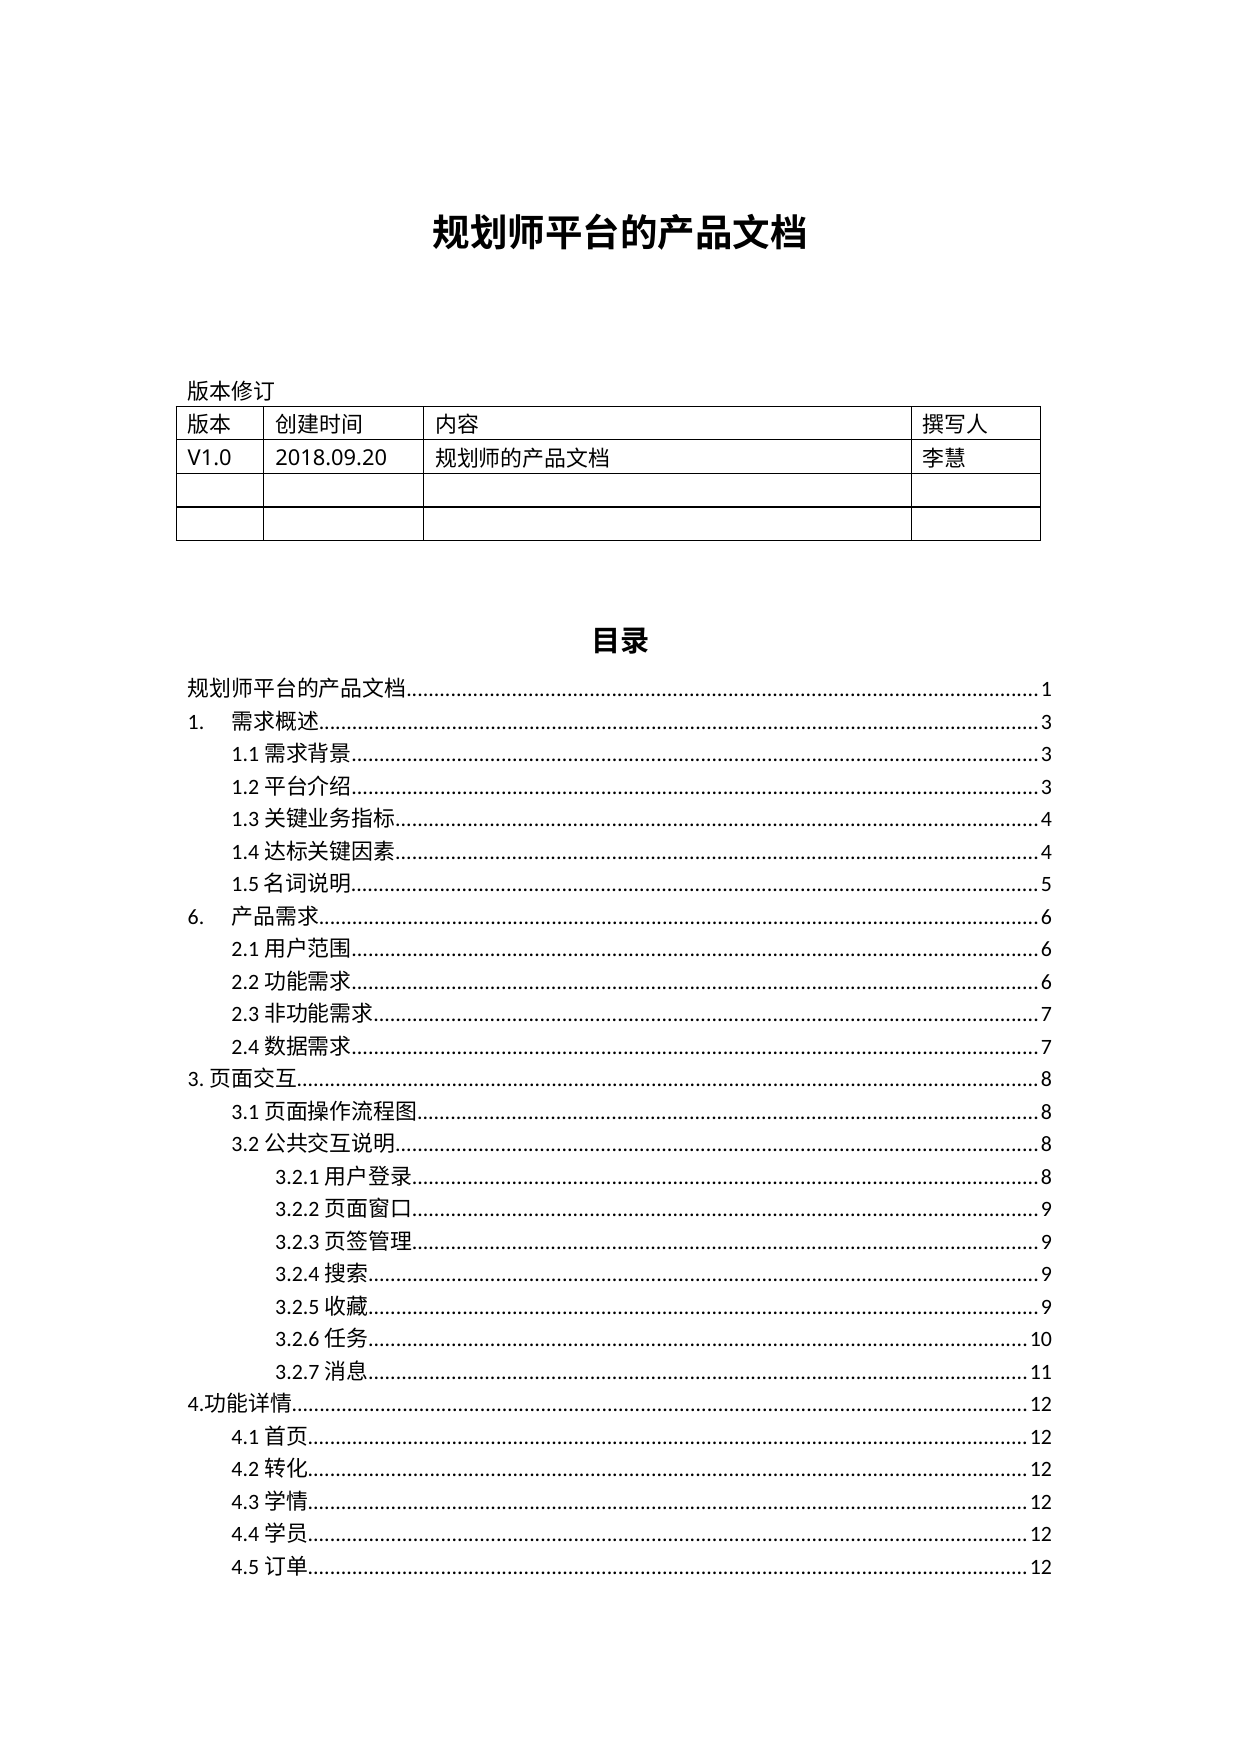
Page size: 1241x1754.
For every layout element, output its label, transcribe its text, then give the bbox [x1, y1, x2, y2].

text 1.1 需求背景 3 [231, 736, 1053, 768]
table_cell [912, 474, 1040, 506]
text 3.2.4 搜索 9 [275, 1256, 1053, 1288]
text 3.2.5 收藏 9 [275, 1288, 1053, 1321]
table_cell [912, 508, 1040, 540]
text 1.3 关键业务指标 4 [231, 801, 1053, 833]
table_header 内容 [424, 407, 911, 439]
table_cell [424, 474, 911, 506]
text 1.4 达标关键因素 4 [231, 833, 1053, 866]
table_header 创建时间 [264, 407, 423, 439]
text 3.2 公共交互说明 8 [231, 1126, 1053, 1158]
table_cell 2018.09.20 [264, 440, 423, 473]
table_cell [264, 508, 423, 540]
text 6. 产品需求 6 [187, 898, 1053, 931]
table_header 撰写人 [912, 407, 1040, 439]
table_cell V1.0 [177, 440, 263, 473]
subtitle 规划师平台的产品文档 [187, 197, 1053, 262]
text 1.5名词说明 5 [231, 866, 1053, 898]
text 4.2 转化 12 [231, 1451, 1053, 1483]
table_cell [177, 474, 263, 506]
text 1. 需求概述 3 [187, 703, 1053, 736]
table_cell [264, 474, 423, 506]
table_cell 李慧 [912, 440, 1040, 473]
text 3.2.1 用户登录 8 [275, 1158, 1053, 1191]
text 4.4 学员 12 [231, 1516, 1053, 1548]
text 3. 页面交互 8 [187, 1061, 1053, 1093]
text 2.1 用户范围 6 [231, 931, 1053, 963]
table_header 版本 [177, 407, 263, 439]
text 3.2.3 页签管理 9 [275, 1223, 1053, 1256]
text 4.功能详情 12 [187, 1386, 1053, 1418]
text 目录 [187, 606, 1053, 671]
text 3.2.2 页面窗口 9 [275, 1191, 1053, 1223]
table_cell 规划师的产品文档 [424, 440, 911, 473]
text 4.1 首页 12 [231, 1418, 1053, 1451]
text 3.1 页面操作流程图 8 [231, 1093, 1053, 1126]
text 2.4 数据需求 7 [231, 1028, 1053, 1061]
text 4.5 订单 12 [231, 1548, 1053, 1581]
text 2.2 功能需求 6 [231, 963, 1053, 996]
text 3.2.6 任务 10 [275, 1321, 1053, 1353]
text 4.3 学情 12 [231, 1483, 1053, 1516]
text 3.2.7 消息 11 [275, 1353, 1053, 1386]
text 规划师平台的产品文档 1 [187, 671, 1053, 703]
text 2.3 非功能需求 7 [231, 996, 1053, 1028]
table_cell [177, 508, 263, 540]
text 1.2 平台介绍 3 [231, 768, 1053, 801]
table_cell [424, 508, 911, 540]
text 版本修订 [187, 373, 1053, 406]
